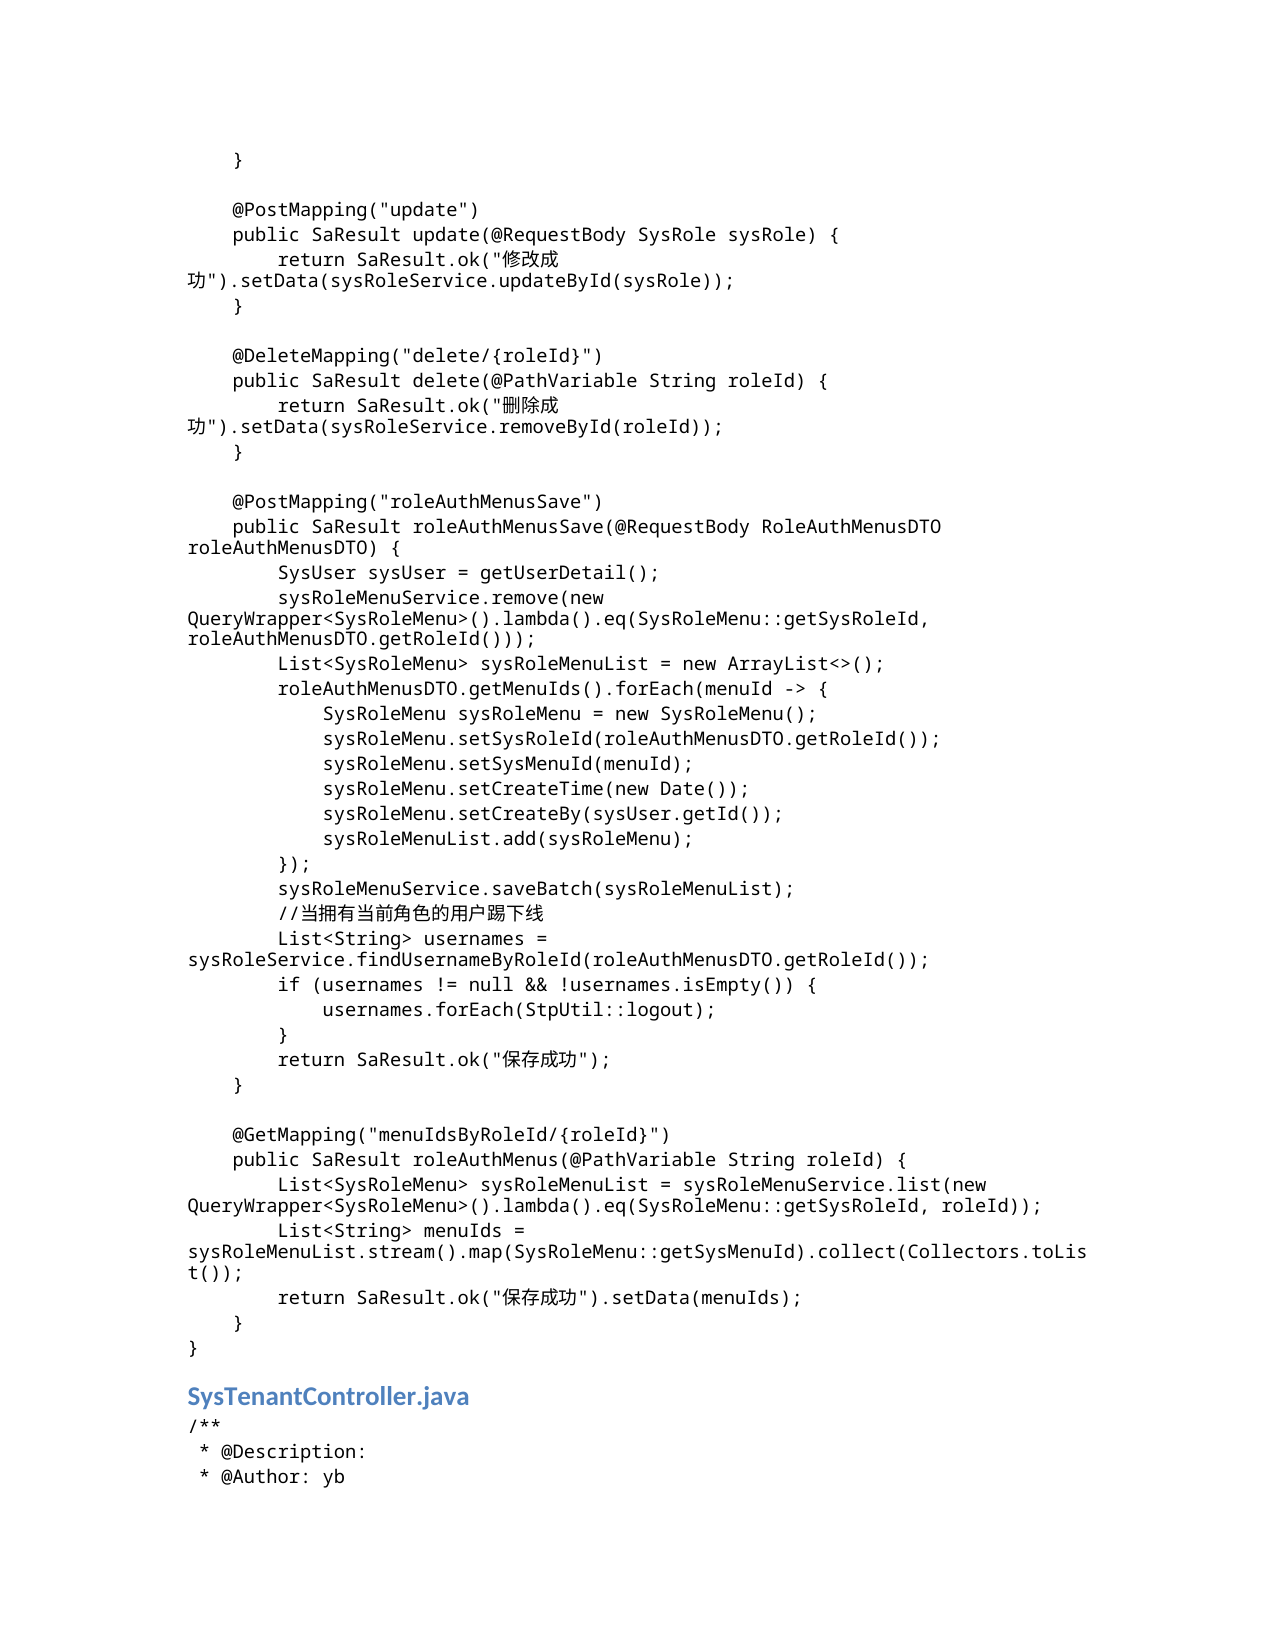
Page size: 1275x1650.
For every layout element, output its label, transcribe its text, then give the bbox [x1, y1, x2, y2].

text return SaResult.ok("修改成功").setData(sysRoleService.updateById(sysRole)); [187, 250, 1087, 292]
text List<String> usernames = sysRoleService.findUsernameByRoleId(roleAuthMenusDTO.getRoleId()); [187, 929, 1087, 971]
text * @Author: yb [187, 1467, 1087, 1488]
subtitle SysTenantController.java [187, 1379, 1087, 1412]
text } [187, 442, 1087, 462]
text }); [187, 854, 1087, 875]
text sysRoleMenuList.add(sysRoleMenu); [187, 829, 1087, 850]
text * @Description: [187, 1442, 1087, 1463]
text } [187, 150, 1087, 171]
text } [187, 1075, 1087, 1096]
text public SaResult delete(@PathVariable String roleId) { [187, 371, 1087, 392]
text sysRoleMenuService.saveBatch(sysRoleMenuList); [187, 879, 1087, 900]
text public SaResult roleAuthMenusSave(@RequestBody RoleAuthMenusDTO roleAuthMenusDTO) { [187, 517, 1087, 558]
text } [187, 1025, 1087, 1046]
text return SaResult.ok("保存成功").setData(menuIds); [187, 1287, 1087, 1308]
text } [187, 296, 1087, 317]
text sysRoleMenu.setSysRoleId(roleAuthMenusDTO.getRoleId()); [187, 729, 1087, 750]
text List<SysRoleMenu> sysRoleMenuList = new ArrayList<>(); [187, 654, 1087, 675]
text List<SysRoleMenu> sysRoleMenuList = sysRoleMenuService.list(new QueryWrapper<SysRoleMenu>().lambda().eq(SysRoleMenu::getSysRoleId, roleId)); [187, 1175, 1087, 1217]
text sysRoleMenuService.remove(new QueryWrapper<SysRoleMenu>().lambda().eq(SysRoleMenu::getSysRoleId, roleAuthMenusDTO.getRoleId())); [187, 587, 1087, 650]
text public SaResult roleAuthMenus(@PathVariable String roleId) { [187, 1150, 1087, 1171]
text } [187, 1312, 1087, 1333]
text public SaResult update(@RequestBody SysRole sysRole) { [187, 225, 1087, 246]
text @PostMapping("update") [187, 200, 1087, 221]
text SysRoleMenu sysRoleMenu = new SysRoleMenu(); [187, 704, 1087, 725]
text List<String> menuIds = sysRoleMenuList.stream().map(SysRoleMenu::getSysMenuId).collect(Collectors.toList()); [187, 1221, 1087, 1283]
text usernames.forEach(StpUtil::logout); [187, 1000, 1087, 1021]
text sysRoleMenu.setCreateBy(sysUser.getId()); [187, 804, 1087, 825]
text } [187, 1337, 1087, 1358]
text //当拥有当前角色的用户踢下线 [187, 904, 1087, 925]
text return SaResult.ok("保存成功"); [187, 1050, 1087, 1071]
text SysUser sysUser = getUserDetail(); [187, 562, 1087, 583]
text @DeleteMapping("delete/{roleId}") [187, 346, 1087, 367]
text sysRoleMenu.setCreateTime(new Date()); [187, 779, 1087, 800]
text return SaResult.ok("删除成功").setData(sysRoleService.removeById(roleId)); [187, 396, 1087, 437]
text roleAuthMenusDTO.getMenuIds().forEach(menuId -> { [187, 679, 1087, 700]
text @PostMapping("roleAuthMenusSave") [187, 492, 1087, 512]
text if (usernames != null && !usernames.isEmpty()) { [187, 975, 1087, 996]
text @GetMapping("menuIdsByRoleId/{roleId}") [187, 1125, 1087, 1146]
text sysRoleMenu.setSysMenuId(menuId); [187, 754, 1087, 775]
text /** [187, 1417, 1087, 1438]
